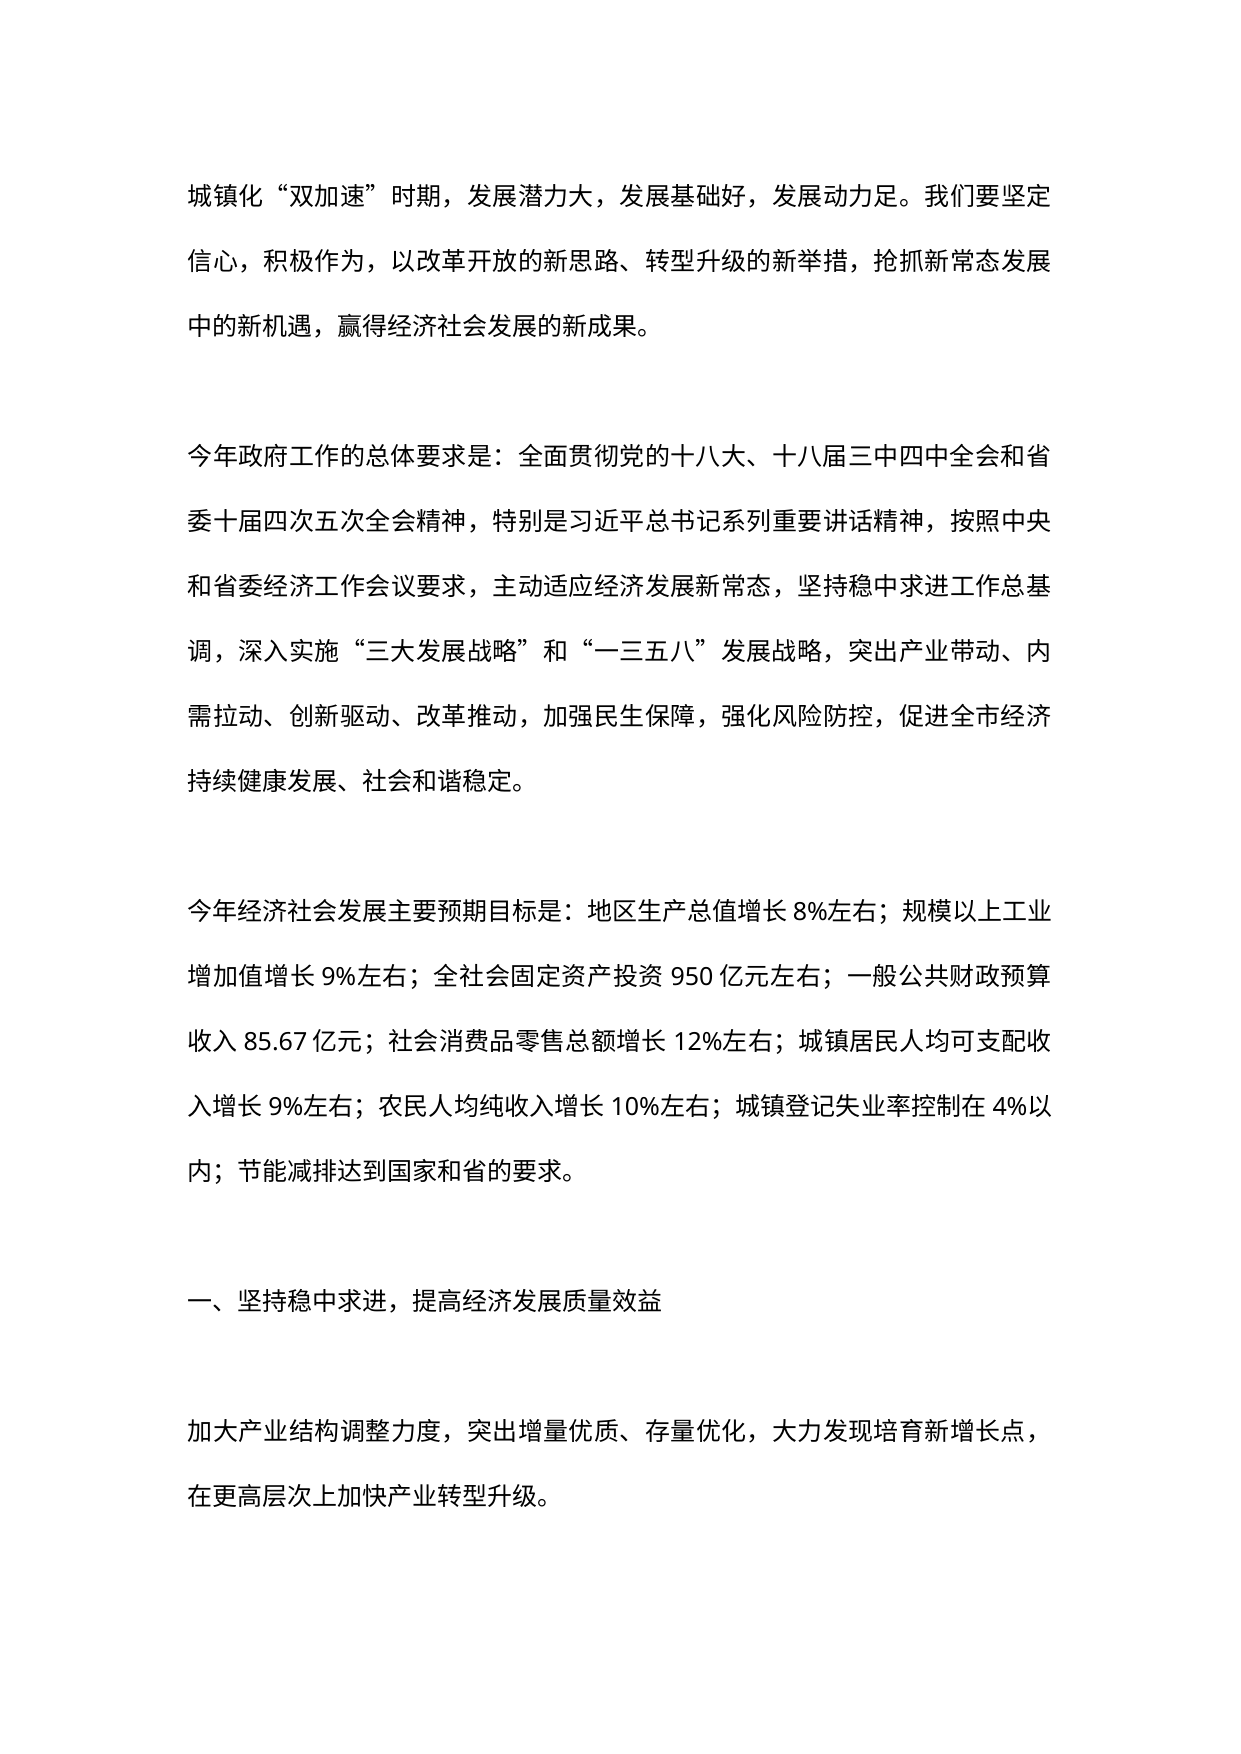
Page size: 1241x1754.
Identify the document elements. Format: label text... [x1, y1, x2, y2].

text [187, 162, 1053, 357]
text 加大产业结构调整力度，突出增量优质、存量优化，大力发现培育新增长点，在更高层次上加快产业转型升级。 [187, 1397, 1053, 1527]
text 今年政府工作的总体要求是：全面贯彻党的十八大、十八届三中四中全会和省委十届四次五次全会精神，特别是习近平总书记系列重要讲话精神，按照中央和省委经济工作会议要求，主动适应经济发展新常态，坚持稳中求进工作总基调，深入实施“三大发展战略”和“一三五八”发展战略，突出产业带动、内需拉动、创新驱动、改革推动，加强民生保障，强化风险防控，促进全市经济持续健康发展、社会和谐稳定。 [187, 422, 1053, 812]
text 一、坚持稳中求进，提高经济发展质量效益 [187, 1267, 1053, 1332]
text 今年经济社会发展主要预期目标是：地区生产总值增长8%左右；规模以上工业增加值增长9%左右；全社会固定资产投资950亿元左右；一般公共财政预算收入85.67亿元；社会消费品零售总额增长12%左右；城镇居民人均可支配收入增长9%左右；农民人均纯收入增长10%左右；城镇登记失业率控制在4%以内；节能减排达到国家和省的要求。 [187, 877, 1053, 1202]
